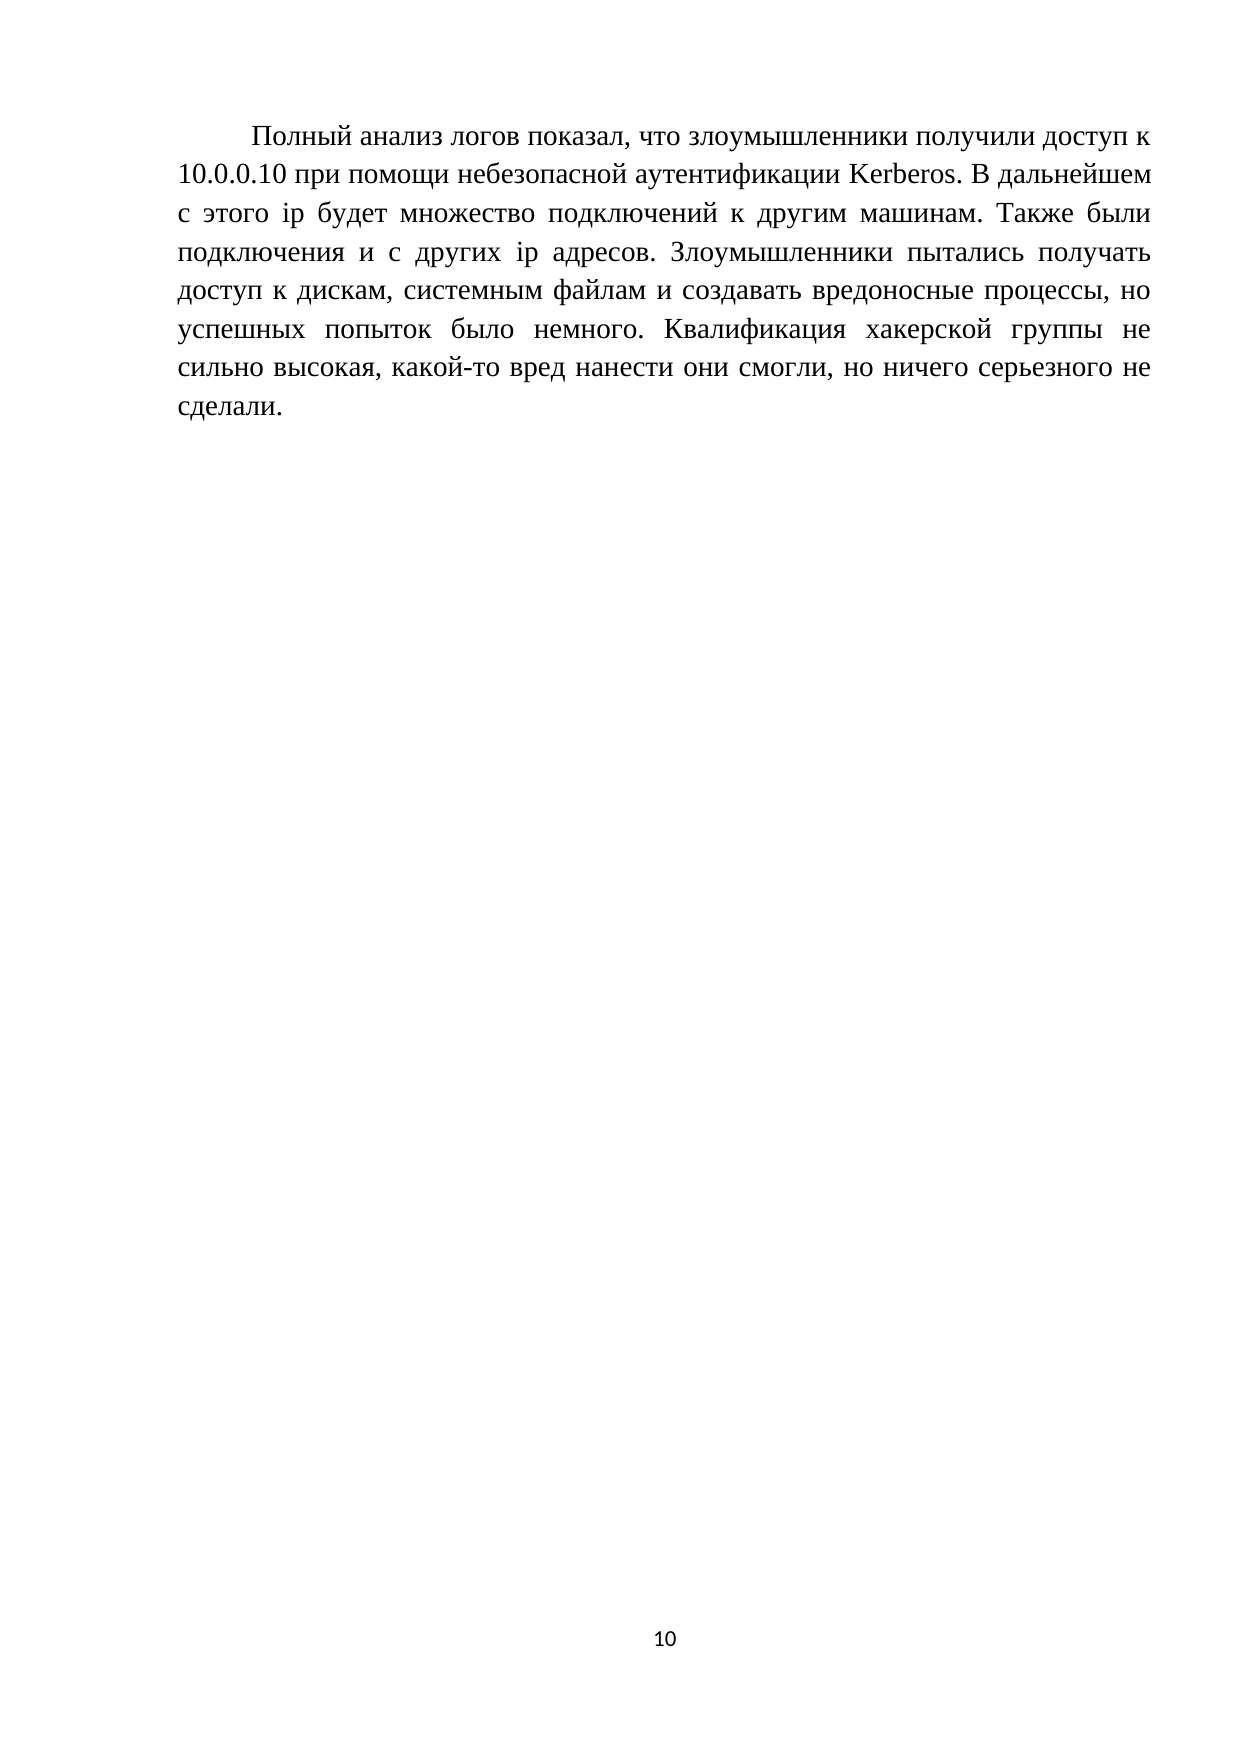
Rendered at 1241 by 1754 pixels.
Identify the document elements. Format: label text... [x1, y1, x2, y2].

text Полный анализ логов показал, что злоумышленники получили доступ к 10.0.0.10 при помощи небезопасной аутентификации Kerberos. В дальнейшем с этого ip будет множество подключений к другим машинам. Также были подключения и с других ip адресов. Злоумышленники пытались получать доступ к дискам, системным файлам и создавать вредоносные процессы, но успешных попыток было немного. Квалификация хакерской группы не сильно высокая, какой-то вред нанести они смогли, но ничего серьезного не сделали. [177, 118, 1152, 421]
